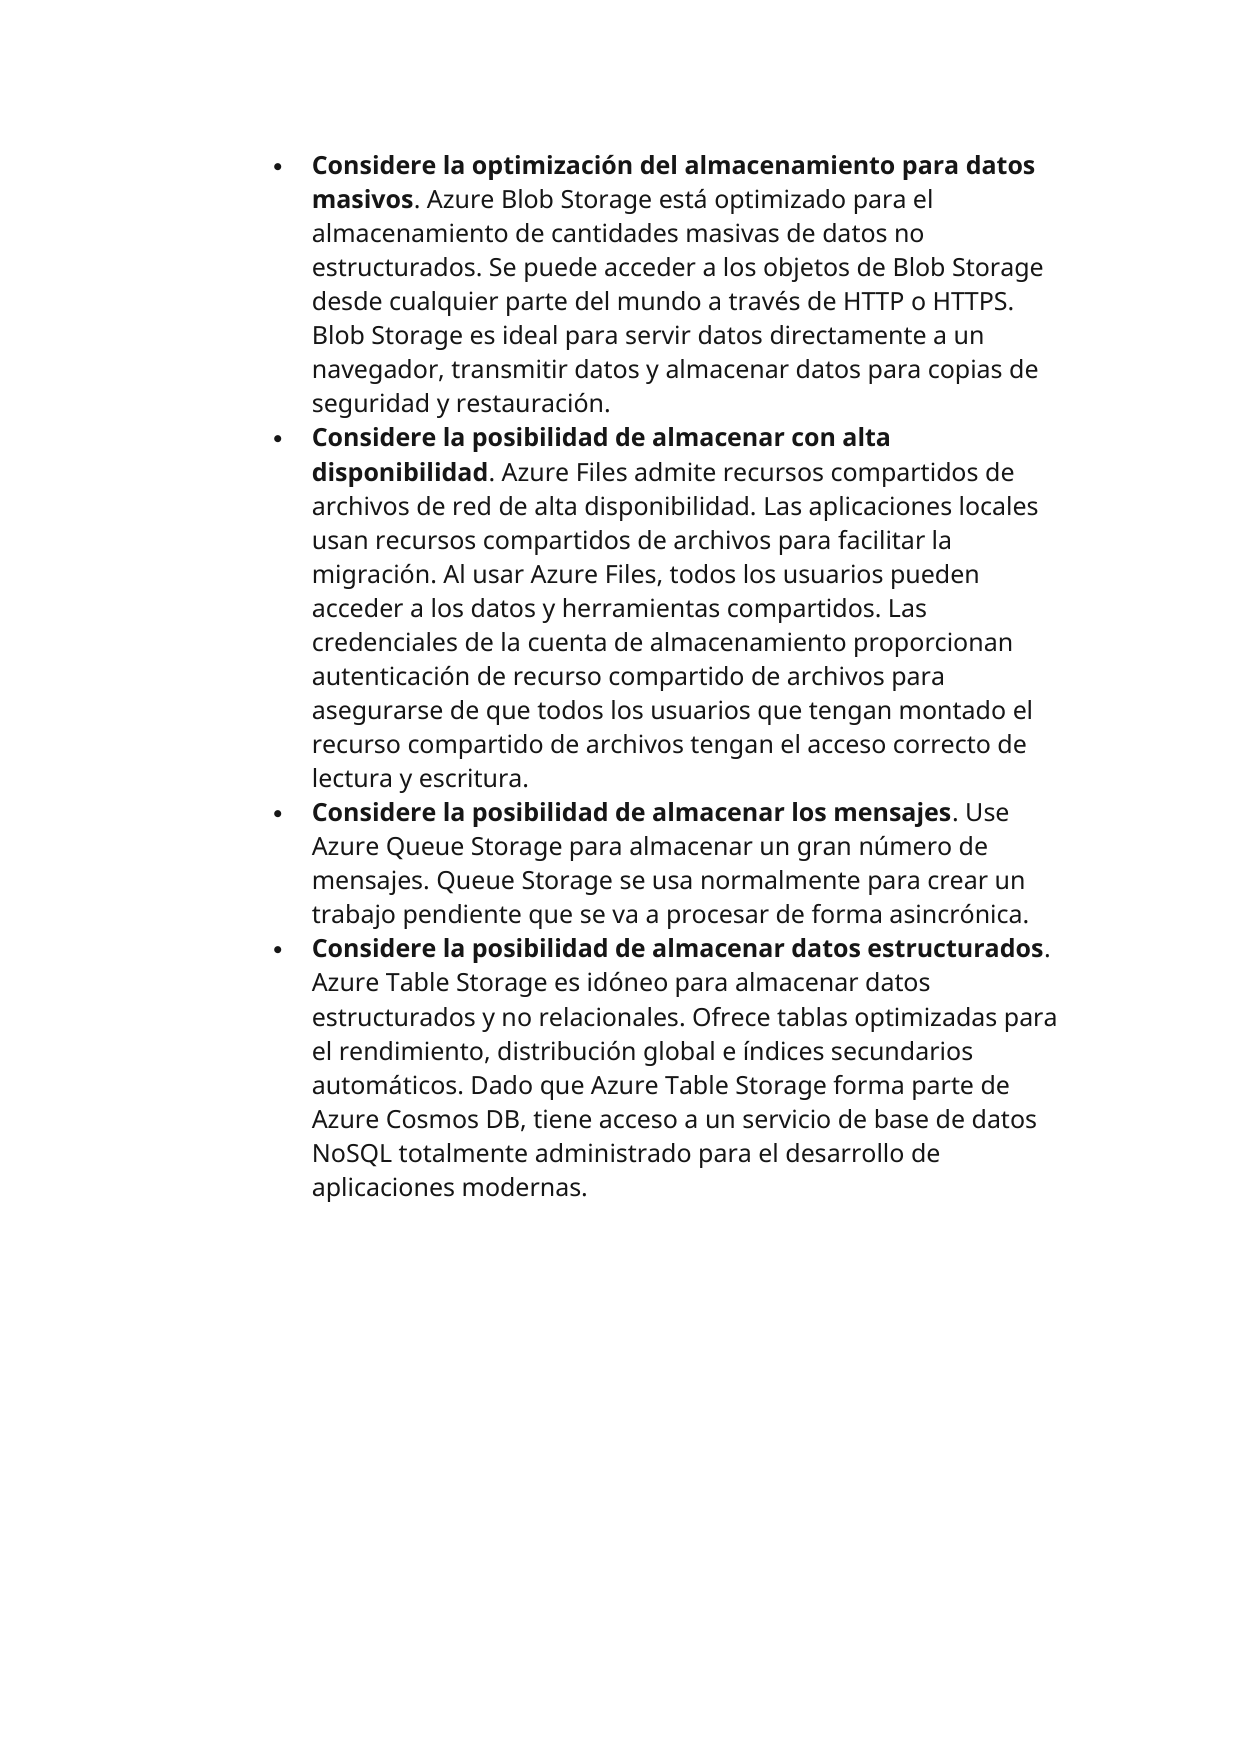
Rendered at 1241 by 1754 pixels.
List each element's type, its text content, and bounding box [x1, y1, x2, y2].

list Considere la posibilidad de almacenar con alta disponibilidad. Azure Files admite recursos compartidos de archivos de red de alta disponibilidad. Las aplicaciones locales usan recursos compartidos de archivos para facilitar la migración. Al usar Azure Files, todos los usuarios pueden acceder a los datos y herramientas compartidos. Las credenciales de la cuenta de almacenamiento proporcionan autenticación de recurso compartido de archivos para asegurarse de que todos los usuarios que tengan montado el recurso compartido de archivos tengan el acceso correcto de lectura y escritura. [274, 420, 1063, 795]
list Considere la posibilidad de almacenar los mensajes. Use Azure Queue Storage para almacenar un gran número de mensajes. Queue Storage se usa normalmente para crear un trabajo pendiente que se va a procesar de forma asincrónica. [274, 795, 1063, 931]
list Considere la optimización del almacenamiento para datos masivos. Azure Blob Storage está optimizado para el almacenamiento de cantidades masivas de datos no estructurados. Se puede acceder a los objetos de Blob Storage desde cualquier parte del mundo a través de HTTP o HTTPS. Blob Storage es ideal para servir datos directamente a un navegador, transmitir datos y almacenar datos para copias de seguridad y restauración. [274, 148, 1063, 420]
list Considere la posibilidad de almacenar datos estructurados. Azure Table Storage es idóneo para almacenar datos estructurados y no relacionales. Ofrece tablas optimizadas para el rendimiento, distribución global e índices secundarios automáticos. Dado que Azure Table Storage forma parte de Azure Cosmos DB, tiene acceso a un servicio de base de datos NoSQL totalmente administrado para el desarrollo de aplicaciones modernas. [274, 931, 1063, 1203]
